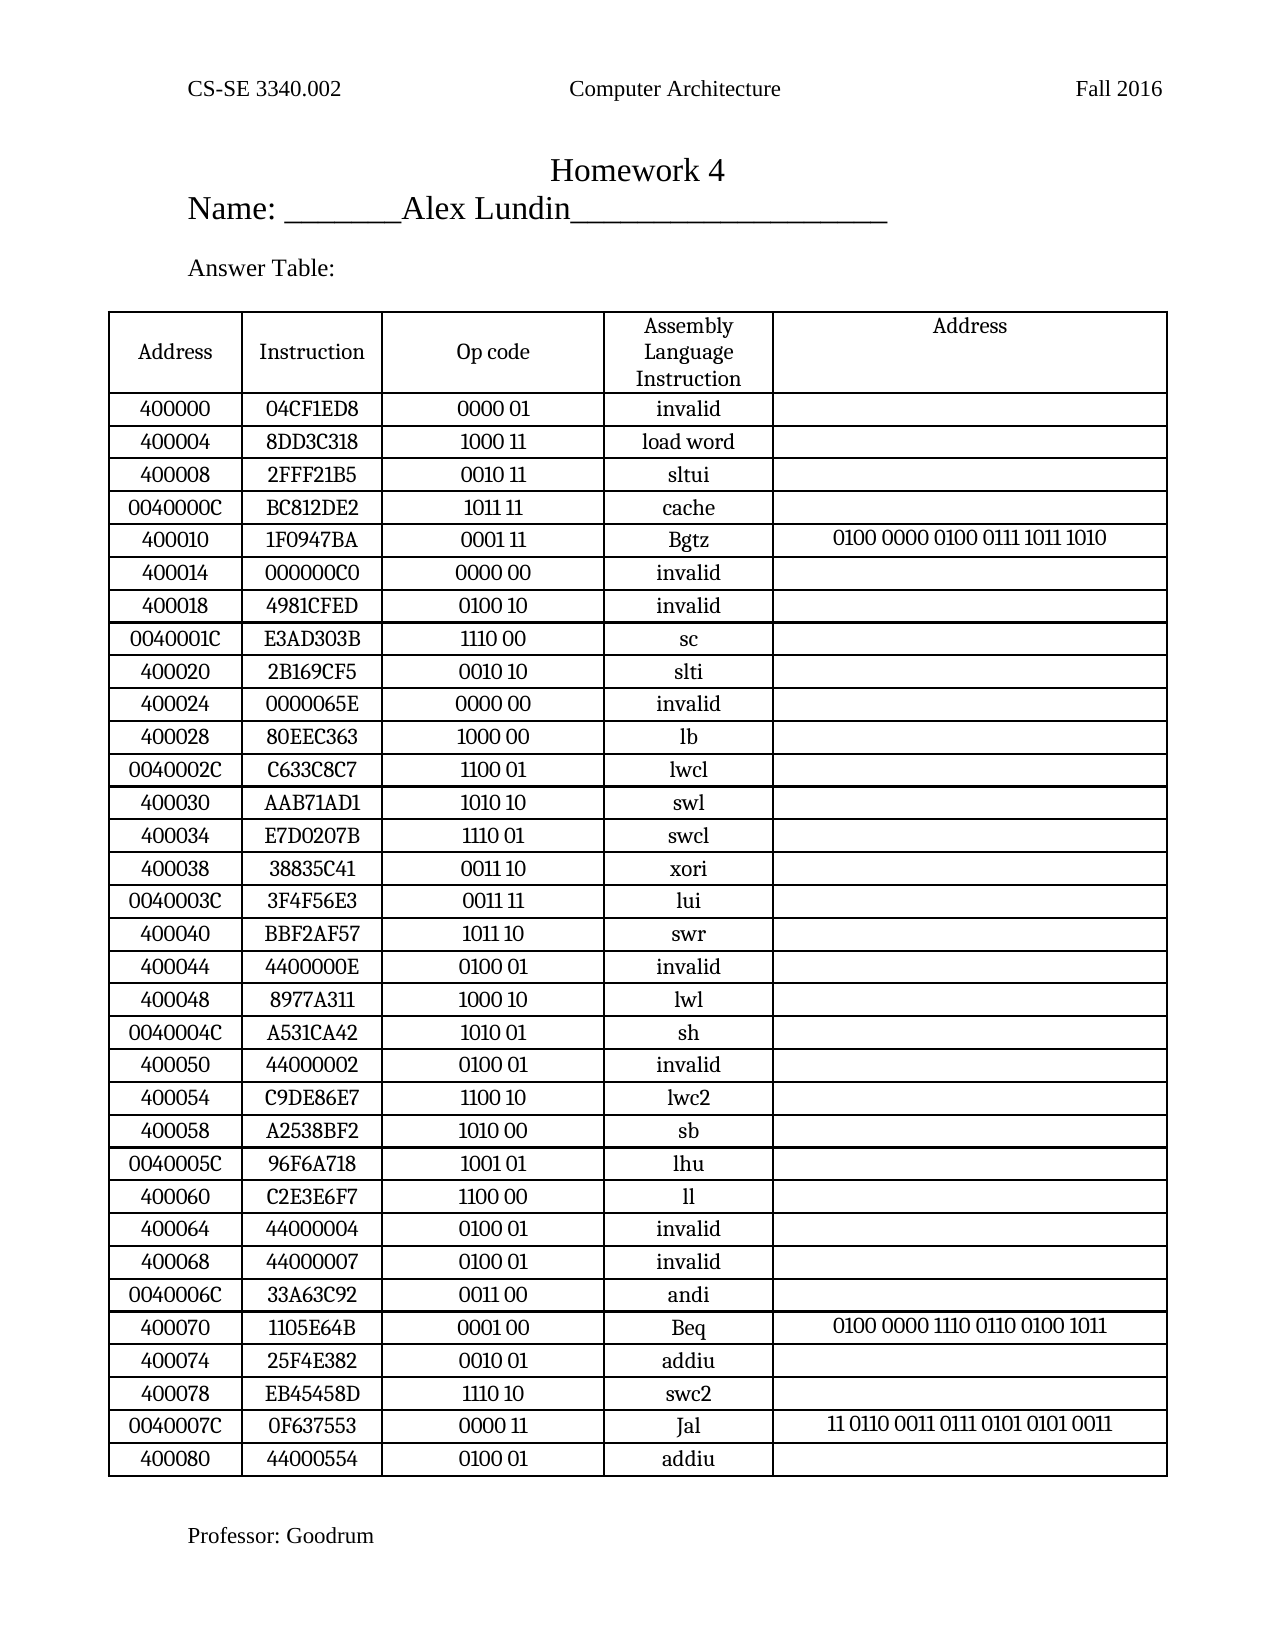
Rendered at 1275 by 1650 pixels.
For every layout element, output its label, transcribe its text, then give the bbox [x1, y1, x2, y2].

table_cell 0040001C [110, 624, 241, 654]
table_cell sh [605, 1017, 772, 1048]
table_cell 1110 00 [383, 624, 603, 654]
table_cell xori [605, 853, 772, 884]
table_cell lhu [605, 1149, 772, 1179]
table_cell C633C8C7 [243, 755, 381, 785]
table_cell 33A63C92 [243, 1280, 381, 1310]
table_cell invalid [605, 1214, 772, 1245]
table_cell lwcl [605, 755, 772, 785]
table_cell [774, 952, 1166, 982]
table_cell 0040004C [110, 1017, 241, 1048]
table_cell 3F4F56E3 [243, 886, 381, 917]
table_cell lb [605, 722, 772, 753]
table_cell 400004 [110, 427, 241, 457]
table_cell Bgtz [605, 525, 772, 556]
table_cell [774, 591, 1166, 621]
table_cell addiu [605, 1444, 772, 1474]
table_cell 0100 0000 1110 0110 0100 1011 [774, 1313, 1166, 1343]
table_cell sb [605, 1116, 772, 1146]
table_cell 400054 [110, 1083, 241, 1113]
table_cell 0040003C [110, 886, 241, 917]
table_cell 0040005C [110, 1149, 241, 1179]
table_cell 1010 10 [383, 788, 603, 818]
table_cell 0040007C [110, 1411, 241, 1442]
table_cell 1000 11 [383, 427, 603, 457]
table_cell 0011 10 [383, 853, 603, 884]
table_cell 400050 [110, 1050, 241, 1081]
table_cell invalid [605, 558, 772, 588]
table_cell [774, 820, 1166, 851]
table_header Op code [383, 313, 603, 392]
table_cell [774, 722, 1166, 753]
table_cell 1010 00 [383, 1116, 603, 1146]
table_cell swr [605, 919, 772, 949]
table_cell invalid [605, 394, 772, 424]
table_cell 400020 [110, 656, 241, 687]
table_cell 0000065E [243, 689, 381, 720]
table_cell 400058 [110, 1116, 241, 1146]
table_cell E7D0207B [243, 820, 381, 851]
table_cell A2538BF2 [243, 1116, 381, 1146]
table_header Address [774, 313, 1166, 392]
table_cell load word [605, 427, 772, 457]
table_cell andi [605, 1280, 772, 1310]
table_cell slti [605, 656, 772, 687]
table_cell 0001 00 [383, 1313, 603, 1343]
table_cell swc2 [605, 1378, 772, 1409]
table_cell 44000007 [243, 1247, 381, 1278]
table_cell 2B169CF5 [243, 656, 381, 687]
table_cell 0100 01 [383, 1247, 603, 1278]
table_cell 400040 [110, 919, 241, 949]
table_cell 80EEC363 [243, 722, 381, 753]
table_cell 8977A311 [243, 984, 381, 1015]
table_cell C9DE86E7 [243, 1083, 381, 1113]
table_cell 000000C0 [243, 558, 381, 588]
table_cell 25F4E382 [243, 1345, 381, 1376]
table_cell 400078 [110, 1378, 241, 1409]
table_cell 1100 10 [383, 1083, 603, 1113]
table_cell lwl [605, 984, 772, 1015]
table_cell cache [605, 492, 772, 523]
table_cell ll [605, 1181, 772, 1212]
table_cell invalid [605, 1050, 772, 1081]
table_cell Beq [605, 1313, 772, 1343]
table_cell 1110 01 [383, 820, 603, 851]
table_cell 400014 [110, 558, 241, 588]
table_cell 0011 00 [383, 1280, 603, 1310]
table_cell 0100 01 [383, 1214, 603, 1245]
table_cell 4981CFED [243, 591, 381, 621]
table_cell 0100 0000 0100 0111 1011 1010 [774, 525, 1166, 556]
table_cell 1100 00 [383, 1181, 603, 1212]
table_cell lui [605, 886, 772, 917]
table_cell 44000002 [243, 1050, 381, 1081]
table_cell [774, 1017, 1166, 1048]
table_cell [774, 1116, 1166, 1146]
table_cell 1100 01 [383, 755, 603, 785]
table_cell 44000004 [243, 1214, 381, 1245]
table_cell swl [605, 788, 772, 818]
table_cell 0040002C [110, 755, 241, 785]
table_cell 400018 [110, 591, 241, 621]
table_cell invalid [605, 1247, 772, 1278]
table_cell [774, 886, 1166, 917]
text Name: _______Alex Lundin___________________ [187, 188, 1087, 227]
table_cell 96F6A718 [243, 1149, 381, 1179]
table_cell 0F637553 [243, 1411, 381, 1442]
table_cell 8DD3C318 [243, 427, 381, 457]
table_cell 1011 10 [383, 919, 603, 949]
table_cell 0000 11 [383, 1411, 603, 1442]
table_cell [774, 656, 1166, 687]
table_cell 400048 [110, 984, 241, 1015]
table_cell lwc2 [605, 1083, 772, 1113]
table_cell invalid [605, 689, 772, 720]
table_cell BC812DE2 [243, 492, 381, 523]
table_cell 0100 10 [383, 591, 603, 621]
table_cell 04CF1ED8 [243, 394, 381, 424]
table_cell 38835C41 [243, 853, 381, 884]
table_cell 0100 01 [383, 1050, 603, 1081]
table_cell 1105E64B [243, 1313, 381, 1343]
table_cell [774, 558, 1166, 588]
table_cell 400038 [110, 853, 241, 884]
table_cell 0100 01 [383, 1444, 603, 1474]
table_cell 2FFF21B5 [243, 459, 381, 490]
table_cell 0011 11 [383, 886, 603, 917]
table_cell 400060 [110, 1181, 241, 1212]
table_cell [774, 1214, 1166, 1245]
table_cell 11 0110 0011 0111 0101 0101 0011 [774, 1411, 1166, 1442]
table_cell [774, 755, 1166, 785]
table_cell AAB71AD1 [243, 788, 381, 818]
table_cell [774, 1444, 1166, 1474]
table_cell 1000 10 [383, 984, 603, 1015]
table_cell [774, 919, 1166, 949]
table_cell [774, 394, 1166, 424]
table_cell [774, 1050, 1166, 1081]
table_cell 1000 00 [383, 722, 603, 753]
table_cell [774, 1149, 1166, 1179]
table_cell 0000 00 [383, 689, 603, 720]
table_cell 44000554 [243, 1444, 381, 1474]
table_cell 400074 [110, 1345, 241, 1376]
table_cell A531CA42 [243, 1017, 381, 1048]
table_cell 400008 [110, 459, 241, 490]
table_cell 1F0947BA [243, 525, 381, 556]
table_cell 0010 11 [383, 459, 603, 490]
text Answer Table: [187, 253, 1087, 282]
table_cell 400070 [110, 1313, 241, 1343]
table_cell [774, 1378, 1166, 1409]
table_cell 400028 [110, 722, 241, 753]
table_header Instruction [243, 313, 381, 392]
table_cell [774, 492, 1166, 523]
table_cell 400030 [110, 788, 241, 818]
table_cell [774, 984, 1166, 1015]
table_cell addiu [605, 1345, 772, 1376]
table_cell E3AD303B [243, 624, 381, 654]
table_cell [774, 624, 1166, 654]
table_cell sc [605, 624, 772, 654]
table_cell [774, 1280, 1166, 1310]
table_cell [774, 1247, 1166, 1278]
table_cell sltui [605, 459, 772, 490]
table_cell [774, 1345, 1166, 1376]
table_cell [774, 1083, 1166, 1113]
table_cell EB45458D [243, 1378, 381, 1409]
table_cell 1010 01 [383, 1017, 603, 1048]
table_header Assembly Language Instruction [605, 313, 772, 392]
table_cell BBF2AF57 [243, 919, 381, 949]
table_cell swcl [605, 820, 772, 851]
table_cell 400080 [110, 1444, 241, 1474]
table_cell 0040000C [110, 492, 241, 523]
table_cell 1110 10 [383, 1378, 603, 1409]
table_cell 400010 [110, 525, 241, 556]
text Homework 4 [187, 150, 1087, 188]
table_cell invalid [605, 952, 772, 982]
table_cell 400068 [110, 1247, 241, 1278]
table_cell 400024 [110, 689, 241, 720]
table_cell 1001 01 [383, 1149, 603, 1179]
table_cell 0000 01 [383, 394, 603, 424]
table_cell 0040006C [110, 1280, 241, 1310]
table_cell [774, 427, 1166, 457]
table_cell [774, 788, 1166, 818]
table_cell 0000 00 [383, 558, 603, 588]
table_cell 0010 01 [383, 1345, 603, 1376]
table_cell 1011 11 [383, 492, 603, 523]
table_cell C2E3E6F7 [243, 1181, 381, 1212]
table_cell 400000 [110, 394, 241, 424]
table_header Address [110, 313, 241, 392]
table_cell invalid [605, 591, 772, 621]
table_cell 0010 10 [383, 656, 603, 687]
table_cell Jal [605, 1411, 772, 1442]
table_cell [774, 853, 1166, 884]
table_cell 400034 [110, 820, 241, 851]
table_cell [774, 459, 1166, 490]
table_cell 0001 11 [383, 525, 603, 556]
table_cell 0100 01 [383, 952, 603, 982]
table_cell 400064 [110, 1214, 241, 1245]
table_cell 400044 [110, 952, 241, 982]
table_cell [774, 689, 1166, 720]
table_cell 4400000E [243, 952, 381, 982]
table_cell [774, 1181, 1166, 1212]
